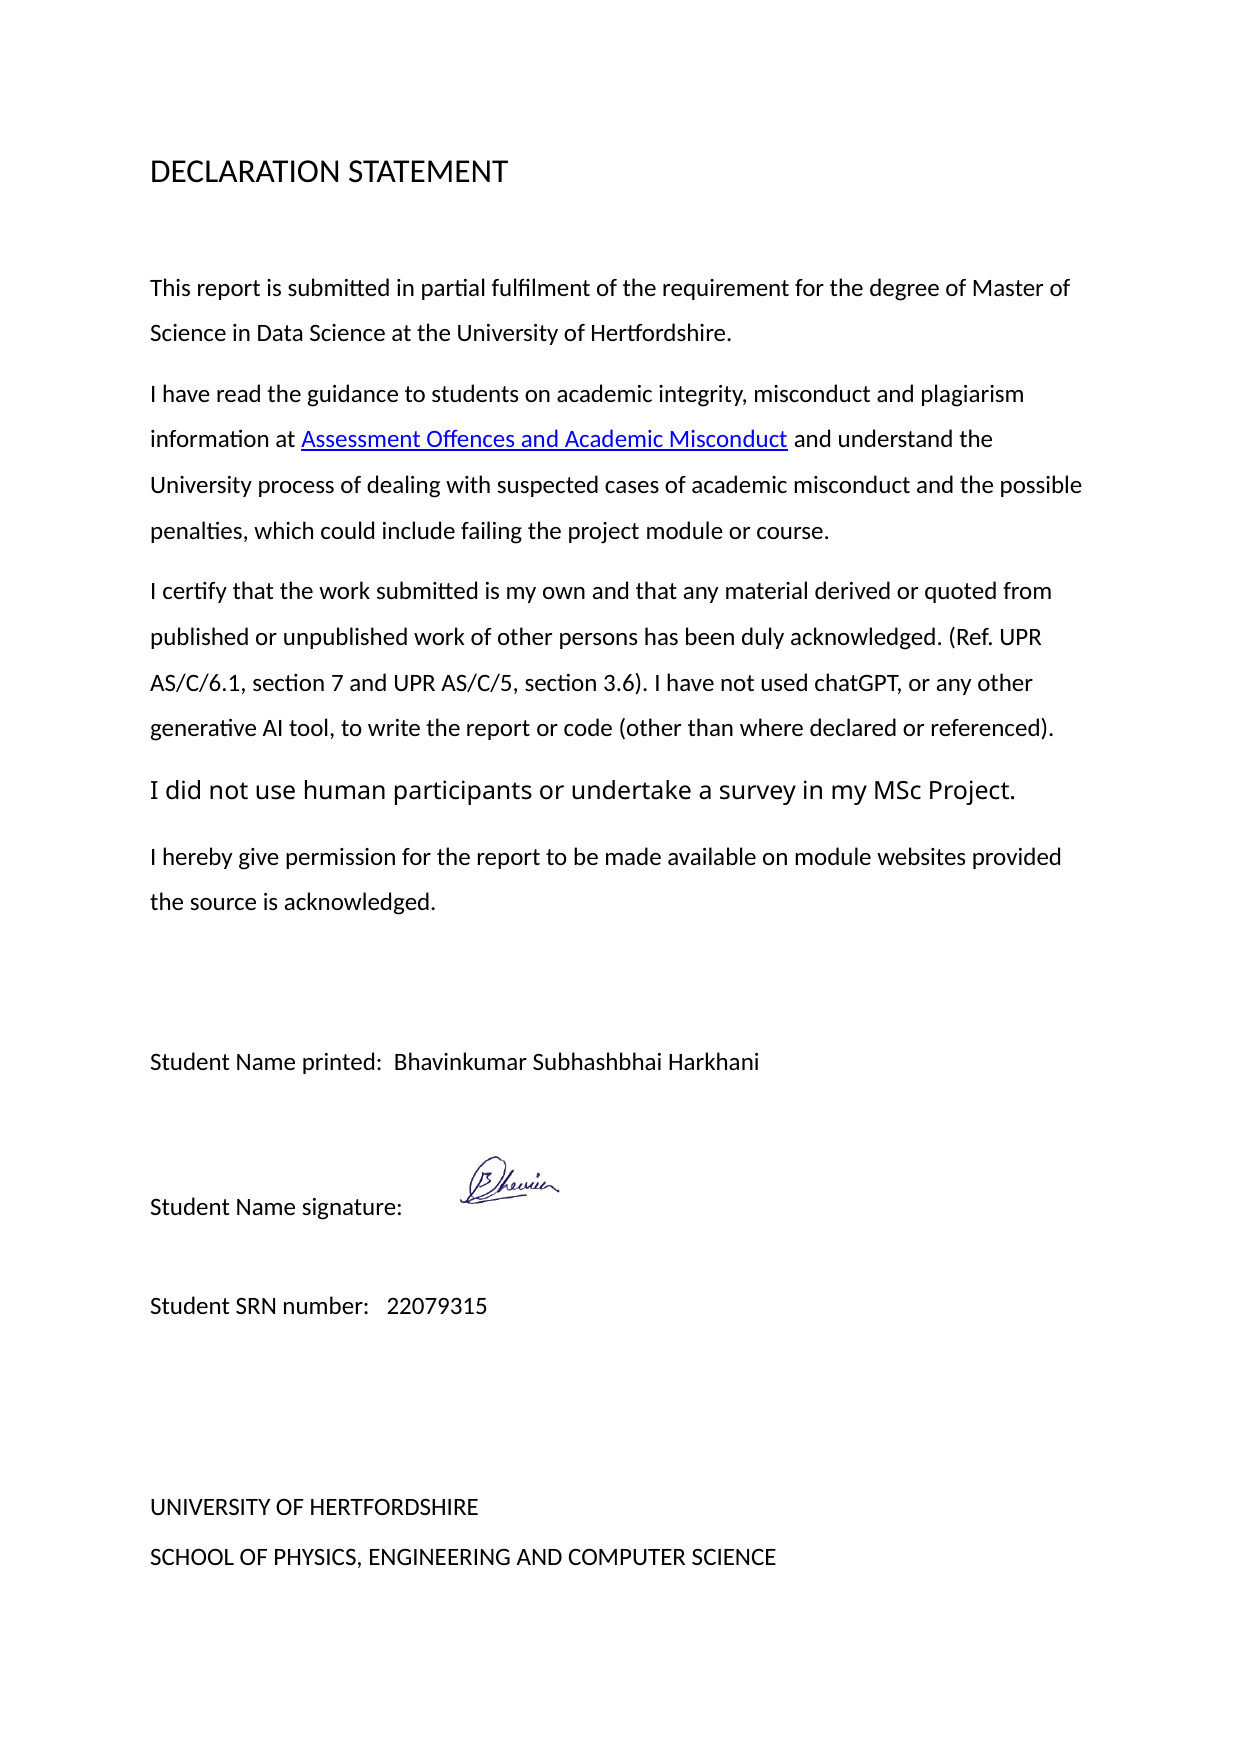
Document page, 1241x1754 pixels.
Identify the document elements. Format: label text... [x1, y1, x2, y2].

text I certify that the work submitted is my own and that any material derived or quoted from published or unpublished work of other persons has been duly acknowledged. (Ref. UPR AS/C/6.1, section 7 and UPR AS/C/5, section 3.6). I have not used chatGPT, or any other generative AI tool, to write the report or code (other than where declared or referenced). [150, 575, 1090, 743]
text I did not use human participants or undertake a survey in my MSc Project. [150, 773, 1090, 807]
text Student Name signature: [150, 1145, 1090, 1222]
text I have read the guidance to students on academic integrity, misconduct and plagiarism information at Assessment Offences and Academic Misconduct and understand the University process of dealing with suspected cases of academic misconduct and the possible penalties, which could include failing the project module or course. [150, 378, 1090, 545]
text DECLARATION STATEMENT [150, 150, 1090, 191]
text Student SRN number: 22079315 [150, 1290, 1090, 1321]
text This report is submitted in partial fulfilment of the requirement for the degree of Master of Science in Data Science at the University of Hertfordshire. [150, 272, 1090, 348]
picture [442, 1145, 581, 1216]
text UNIVERSITY OF HERTFORDSHIRE [150, 1491, 1090, 1522]
text I hereby give permission for the report to be made available on module websites provided the source is acknowledged. [150, 841, 1090, 917]
text SCHOOL OF PHYSICS, ENGINEERING AND COMPUTER SCIENCE [150, 1541, 1090, 1571]
text Student Name printed: Bhavinkumar Subhashbhai Harkhani [150, 1046, 1090, 1077]
